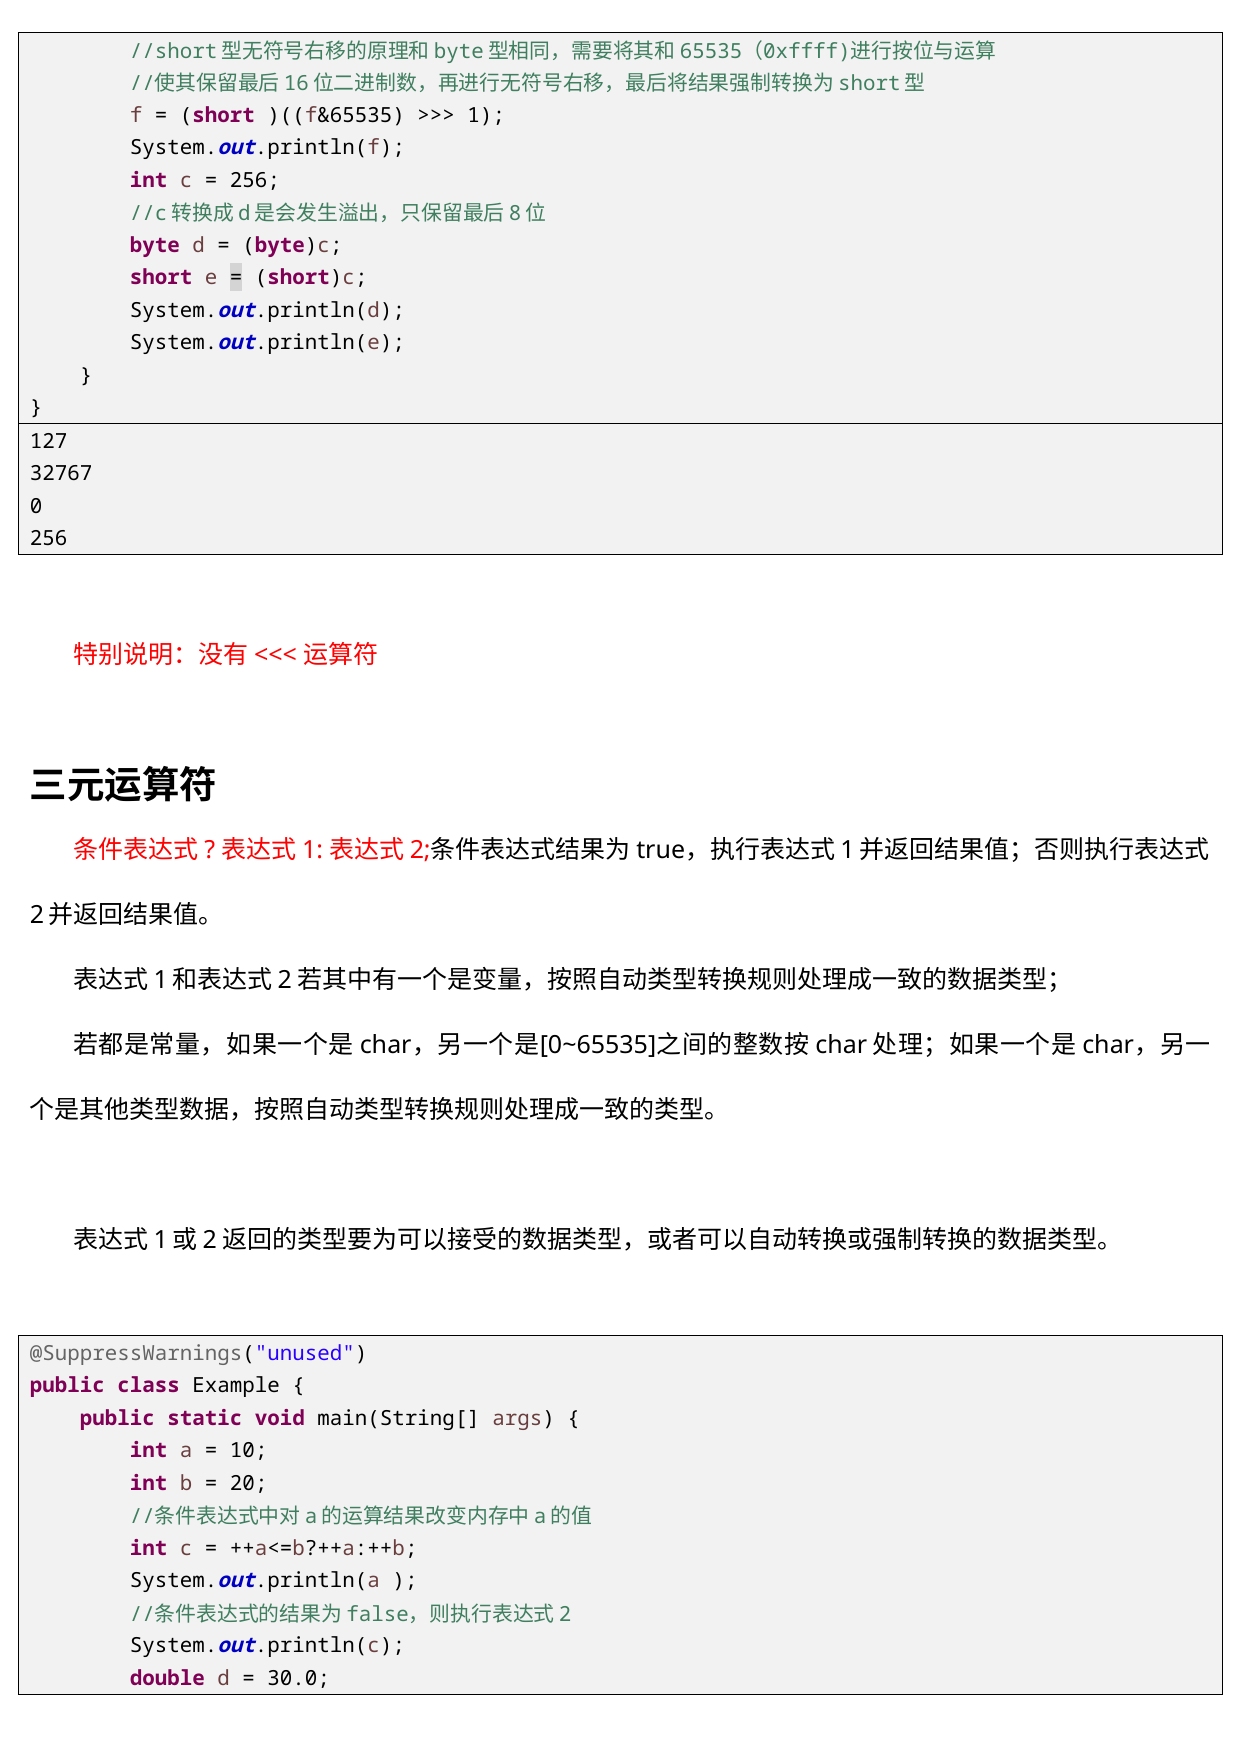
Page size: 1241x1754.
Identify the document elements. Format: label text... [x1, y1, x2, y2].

title 若都是常量，如果一个是char，另一个是[0~65535]之间的整数按char处理；如果一个是char，另一个是其他类型数据，按照自动类型转换规则处理成一致的类型。 [29, 1010, 1211, 1140]
subtitle 三元运算符 [29, 750, 1211, 815]
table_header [19, 33, 1222, 423]
title 表达式1和表达式2若其中有一个是变量，按照自动类型转换规则处理成一致的数据类型； [29, 945, 1211, 1010]
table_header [19, 1336, 1222, 1694]
text 条件表达式 ? 表达式1: 表达式2;条件表达式结果为true，执行表达式1并返回结果值；否则执行表达式2并返回结果值。 [29, 815, 1211, 945]
table_cell 127 32767 0 256 [19, 424, 1222, 554]
text 特别说明：没有 <<< 运算符 [29, 620, 1211, 685]
text 表达式1或2返回的类型要为可以接受的数据类型，或者可以自动转换或强制转换的数据类型。 [29, 1205, 1211, 1270]
